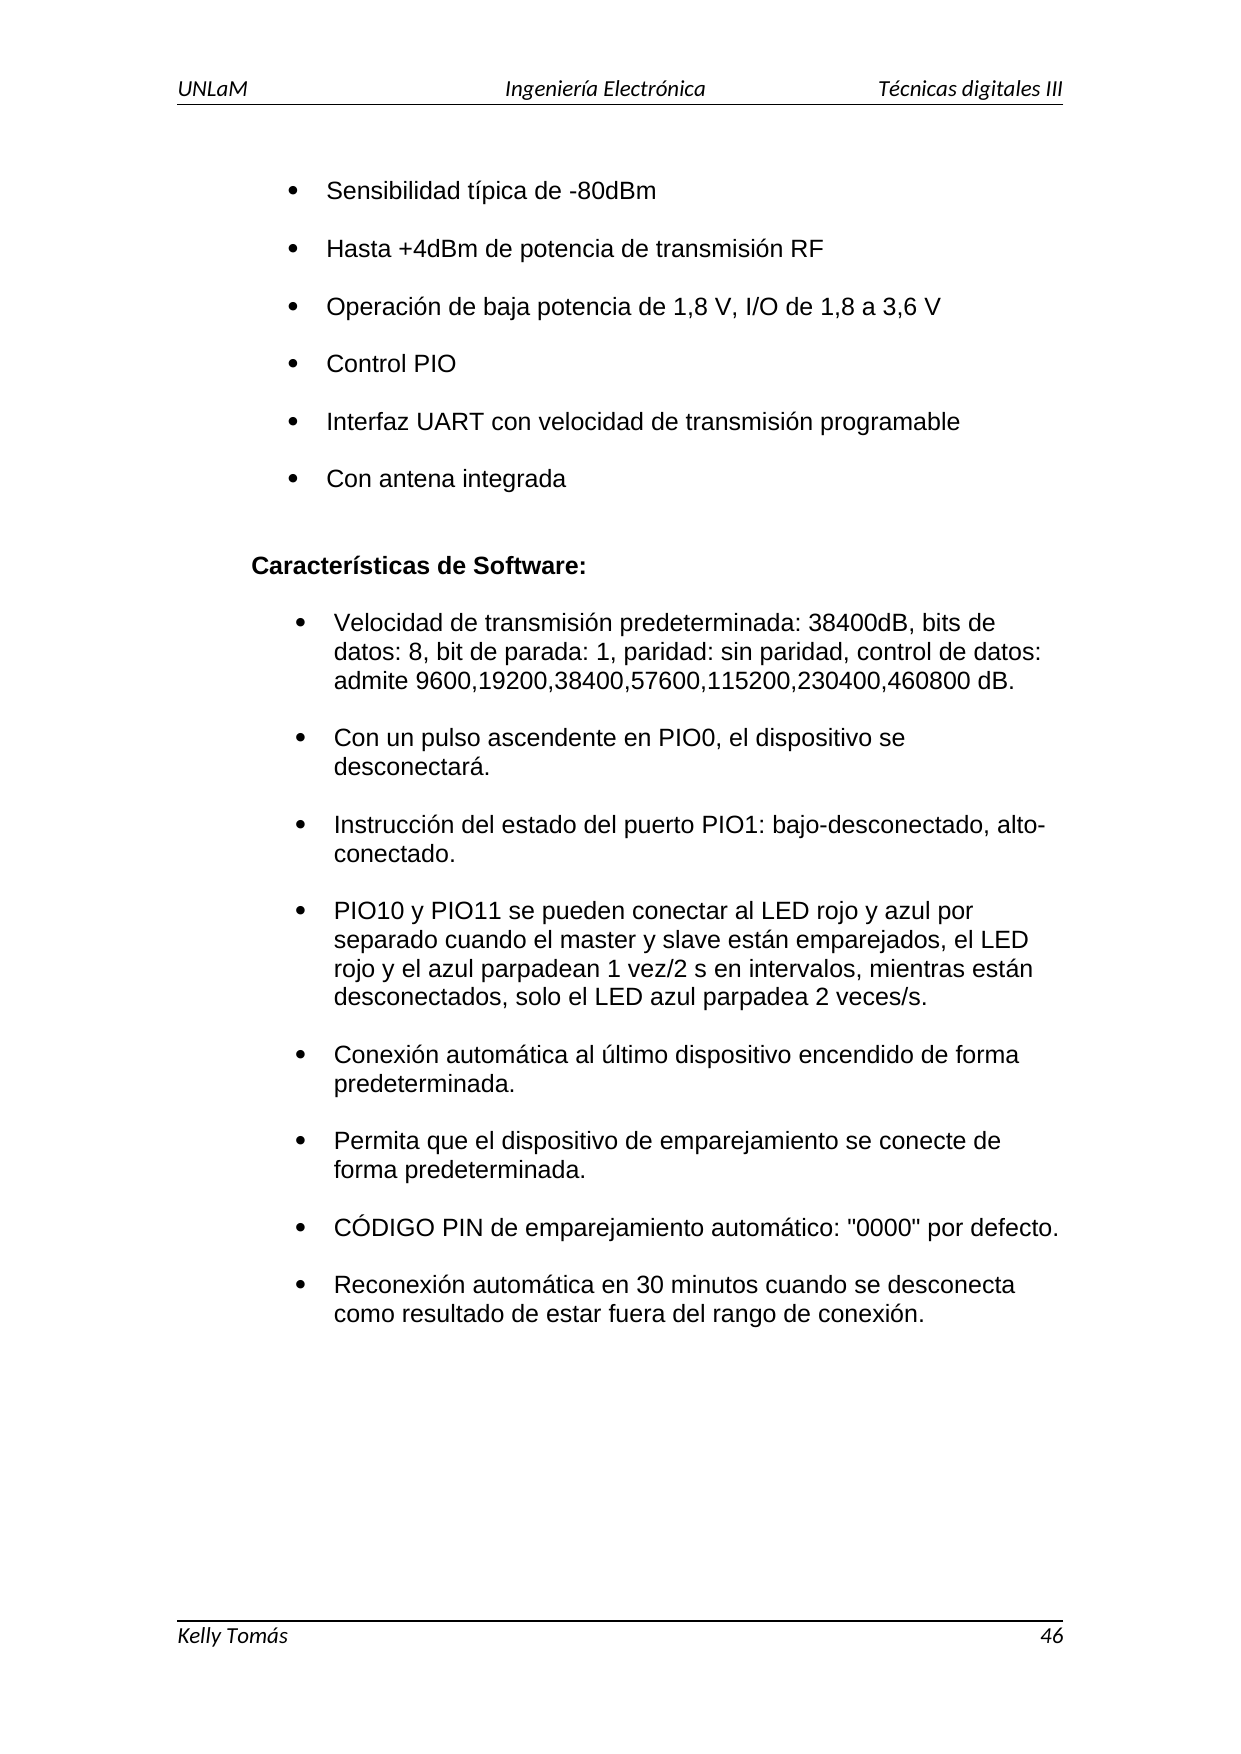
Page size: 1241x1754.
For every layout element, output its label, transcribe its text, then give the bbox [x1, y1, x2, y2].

list Interfaz UART con velocidad de transmisión programable [288, 407, 1063, 436]
list Con antena integrada [288, 464, 1063, 493]
list Velocidad de transmisión predeterminada: 38400dB, bits de datos: 8, bit de parada: 1, paridad: sin paridad, control de datos: admite 9600,19200,38400,57600,115200,230400,460800 dB. [296, 608, 1063, 694]
list Con un pulso ascendente en PIO0, el dispositivo se desconectará. [296, 723, 1063, 781]
list Permita que el dispositivo de emparejamiento se conecte de forma predeterminada. [296, 1126, 1063, 1184]
list Hasta +4dBm de potencia de transmisión RF [288, 234, 1063, 263]
list Sensibilidad típica de -80dBm [288, 176, 1063, 205]
text Características de Software: [177, 551, 1063, 579]
list Control PIO [288, 349, 1063, 378]
list Reconexión automática en 30 minutos cuando se desconecta como resultado de estar fuera del rango de conexión. [296, 1270, 1063, 1328]
list Operación de baja potencia de 1,8 V, I/O de 1,8 a 3,6 V [288, 292, 1063, 320]
list CÓDIGO PIN de emparejamiento automático: "0000" por defecto. [296, 1213, 1063, 1241]
list Conexión automática al último dispositivo encendido de forma predeterminada. [296, 1040, 1063, 1097]
list Instrucción del estado del puerto PIO1: bajo-desconectado, alto-conectado. [296, 810, 1063, 867]
list PIO10 y PIO11 se pueden conectar al LED rojo y azul por separado cuando el master y slave están emparejados, el LED rojo y el azul parpadean 1 vez/2 s en intervalos, mientras están desconectados, solo el LED azul parpadea 2 veces/s. [296, 896, 1063, 1011]
